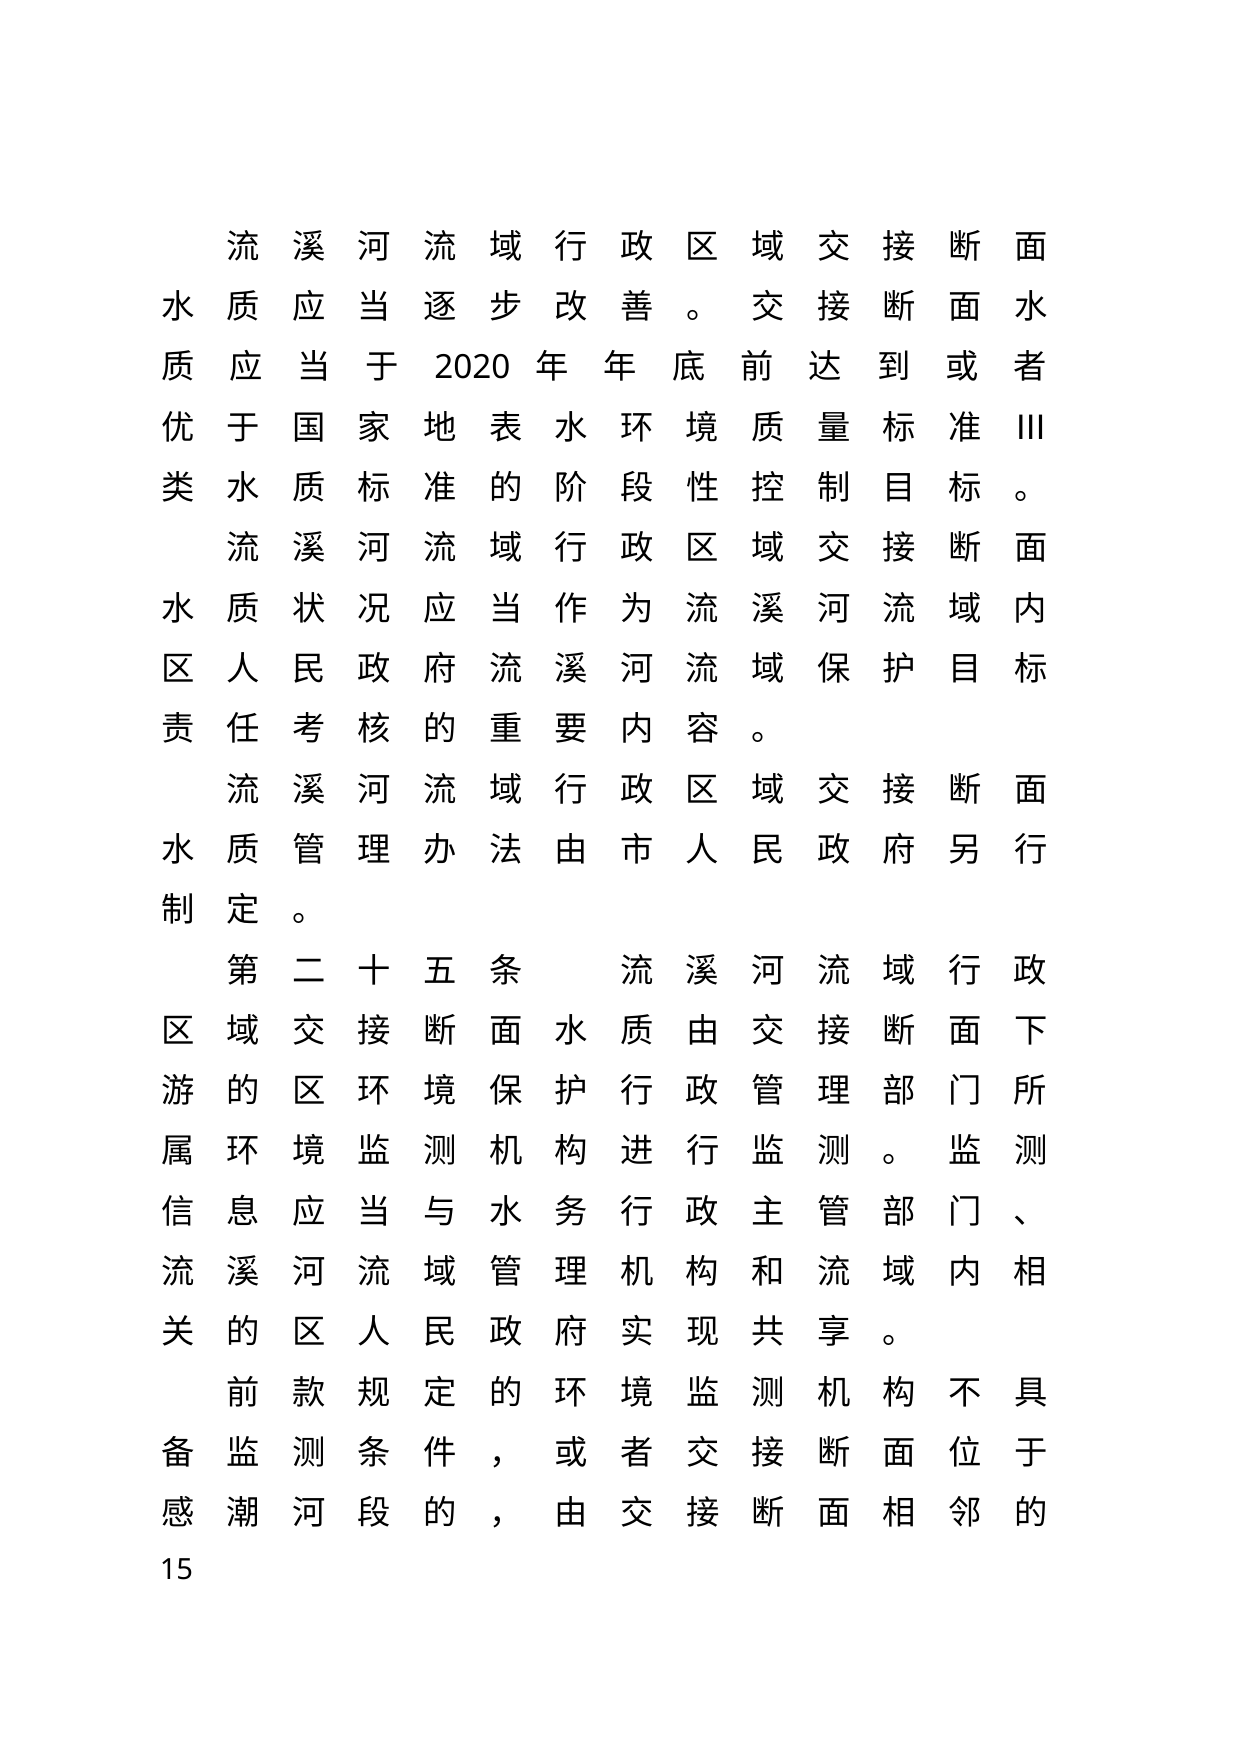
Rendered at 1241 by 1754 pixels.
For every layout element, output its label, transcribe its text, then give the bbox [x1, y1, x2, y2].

text 流溪河流域行政区域交接断面水质应当逐步改善。交接断面水质应当于2020年年底前达到或者优于国家地表水环境质量标准Ⅲ类水质标准的阶段性控制目标。 [161, 213, 1079, 515]
text 流溪河流域行政区域交接断面水质管理办法由市人民政府另行制定。 [161, 756, 1079, 937]
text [161, 1359, 1079, 1540]
text 流溪河流域行政区域交接断面水质状况应当作为流溪河流域内区人民政府流溪河流域保护目标责任考核的重要内容。 [161, 515, 1079, 756]
text 第二十五条 流溪河流域行政区域交接断面水质由交接断面下游的区环境保护行政管理部门所属环境监测机构进行监测。监测信息应当与水务行政主管部门、流溪河流域管理机构和流域内相关的区人民政府实现共享。 [161, 937, 1079, 1359]
